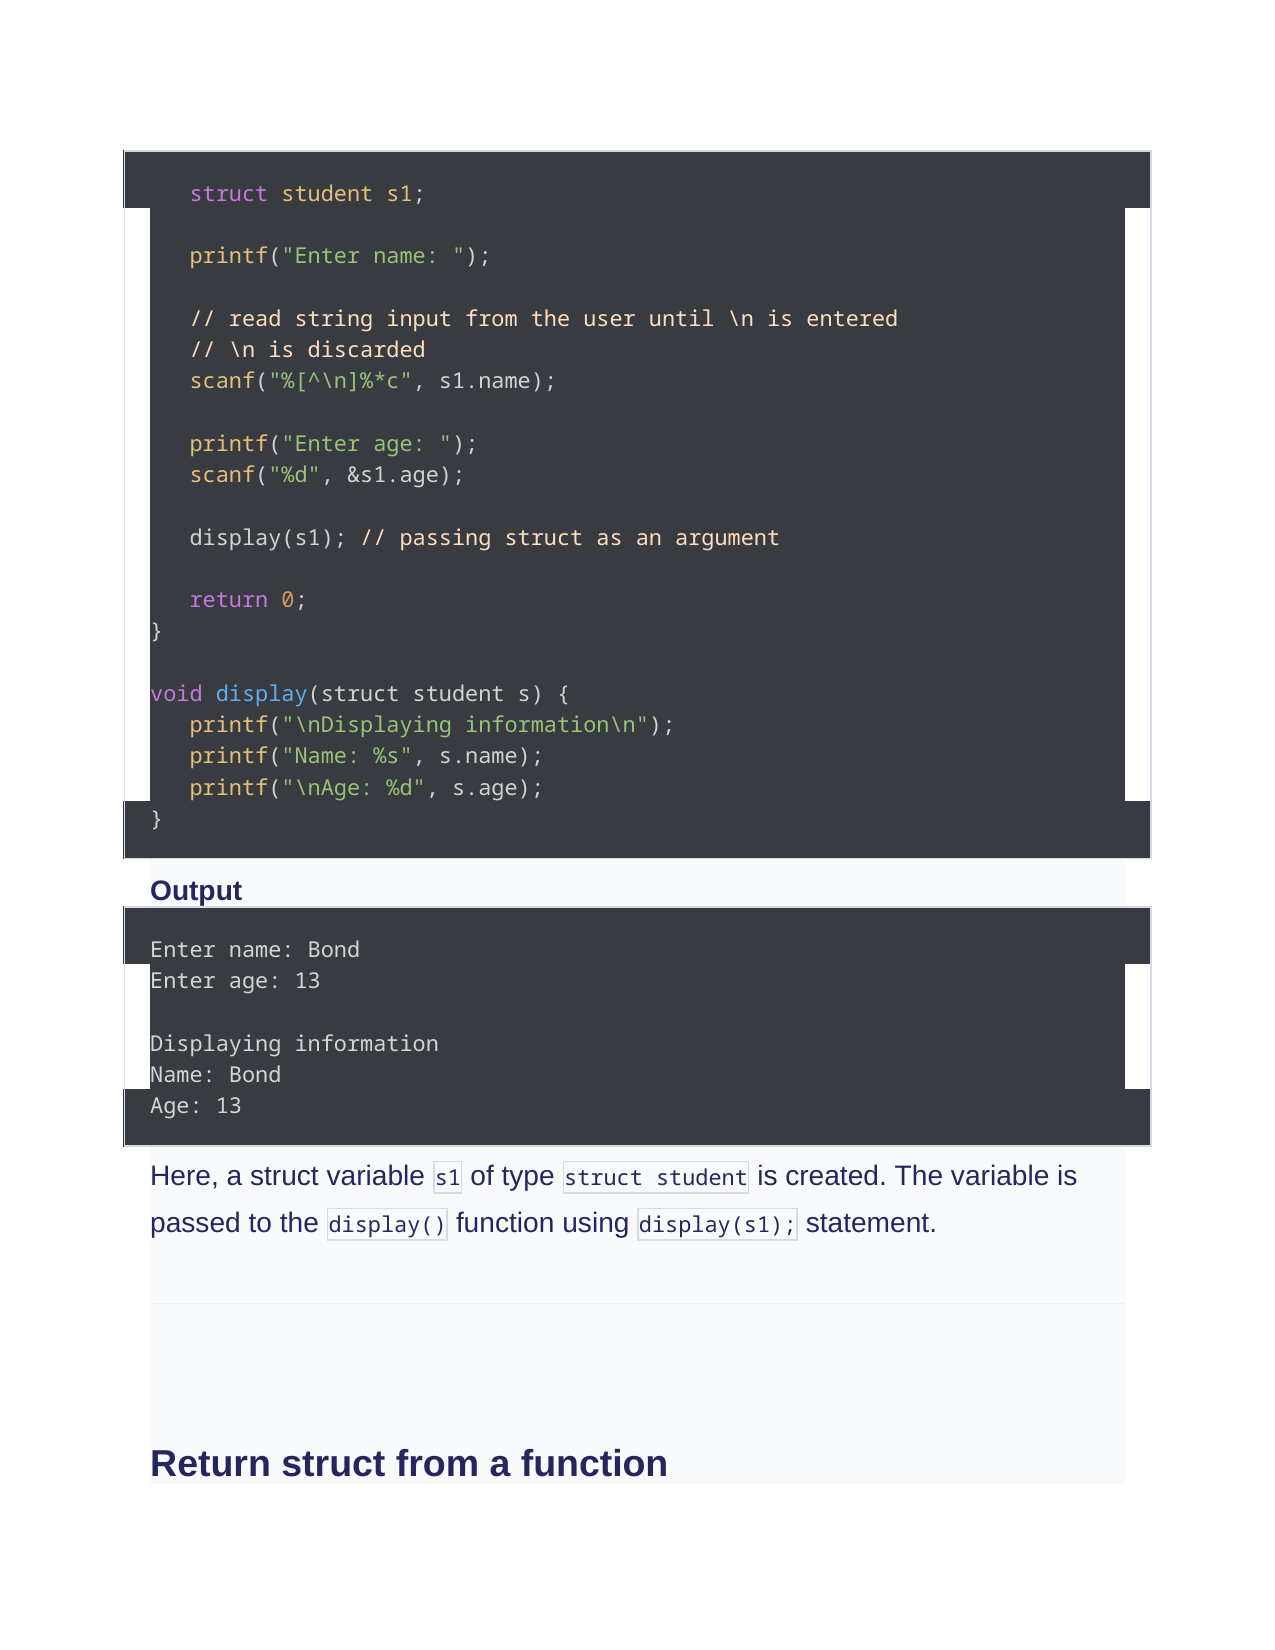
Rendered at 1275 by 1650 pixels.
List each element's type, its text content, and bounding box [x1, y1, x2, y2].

text // read string input from the user until \n is entered [150, 302, 1125, 333]
text Age: 13 [125, 1062, 1150, 1145]
text printf("Enter name: "); [150, 239, 1125, 270]
text } [125, 775, 1150, 858]
text printf("Enter age: "); [150, 427, 1125, 458]
text printf("Name: %s", s.name); [150, 739, 1125, 770]
text Here, a struct variable s1 of type struct student is created. The variable is passed to the display() function using display(s1); statement. [150, 1147, 1125, 1241]
text Enter name: Bond [125, 908, 1150, 964]
text Output [150, 859, 1125, 906]
text scanf("%d", &s1.age); [150, 458, 1125, 489]
text Enter age: 13 [150, 964, 1125, 995]
text struct student s1; [125, 152, 1150, 208]
text Displaying information [150, 1027, 1125, 1058]
text return 0; [150, 583, 1125, 614]
text // \n is discarded [150, 333, 1125, 364]
text void display(struct student s) { [150, 677, 1125, 708]
text printf("\nDisplaying information\n"); [150, 708, 1125, 739]
text scanf("%[^\n]%*c", s1.name); [150, 364, 1125, 395]
text } [150, 614, 1125, 645]
text display(s1); // passing struct as an argument [150, 520, 1125, 552]
text Return struct from a function [150, 1428, 1125, 1484]
